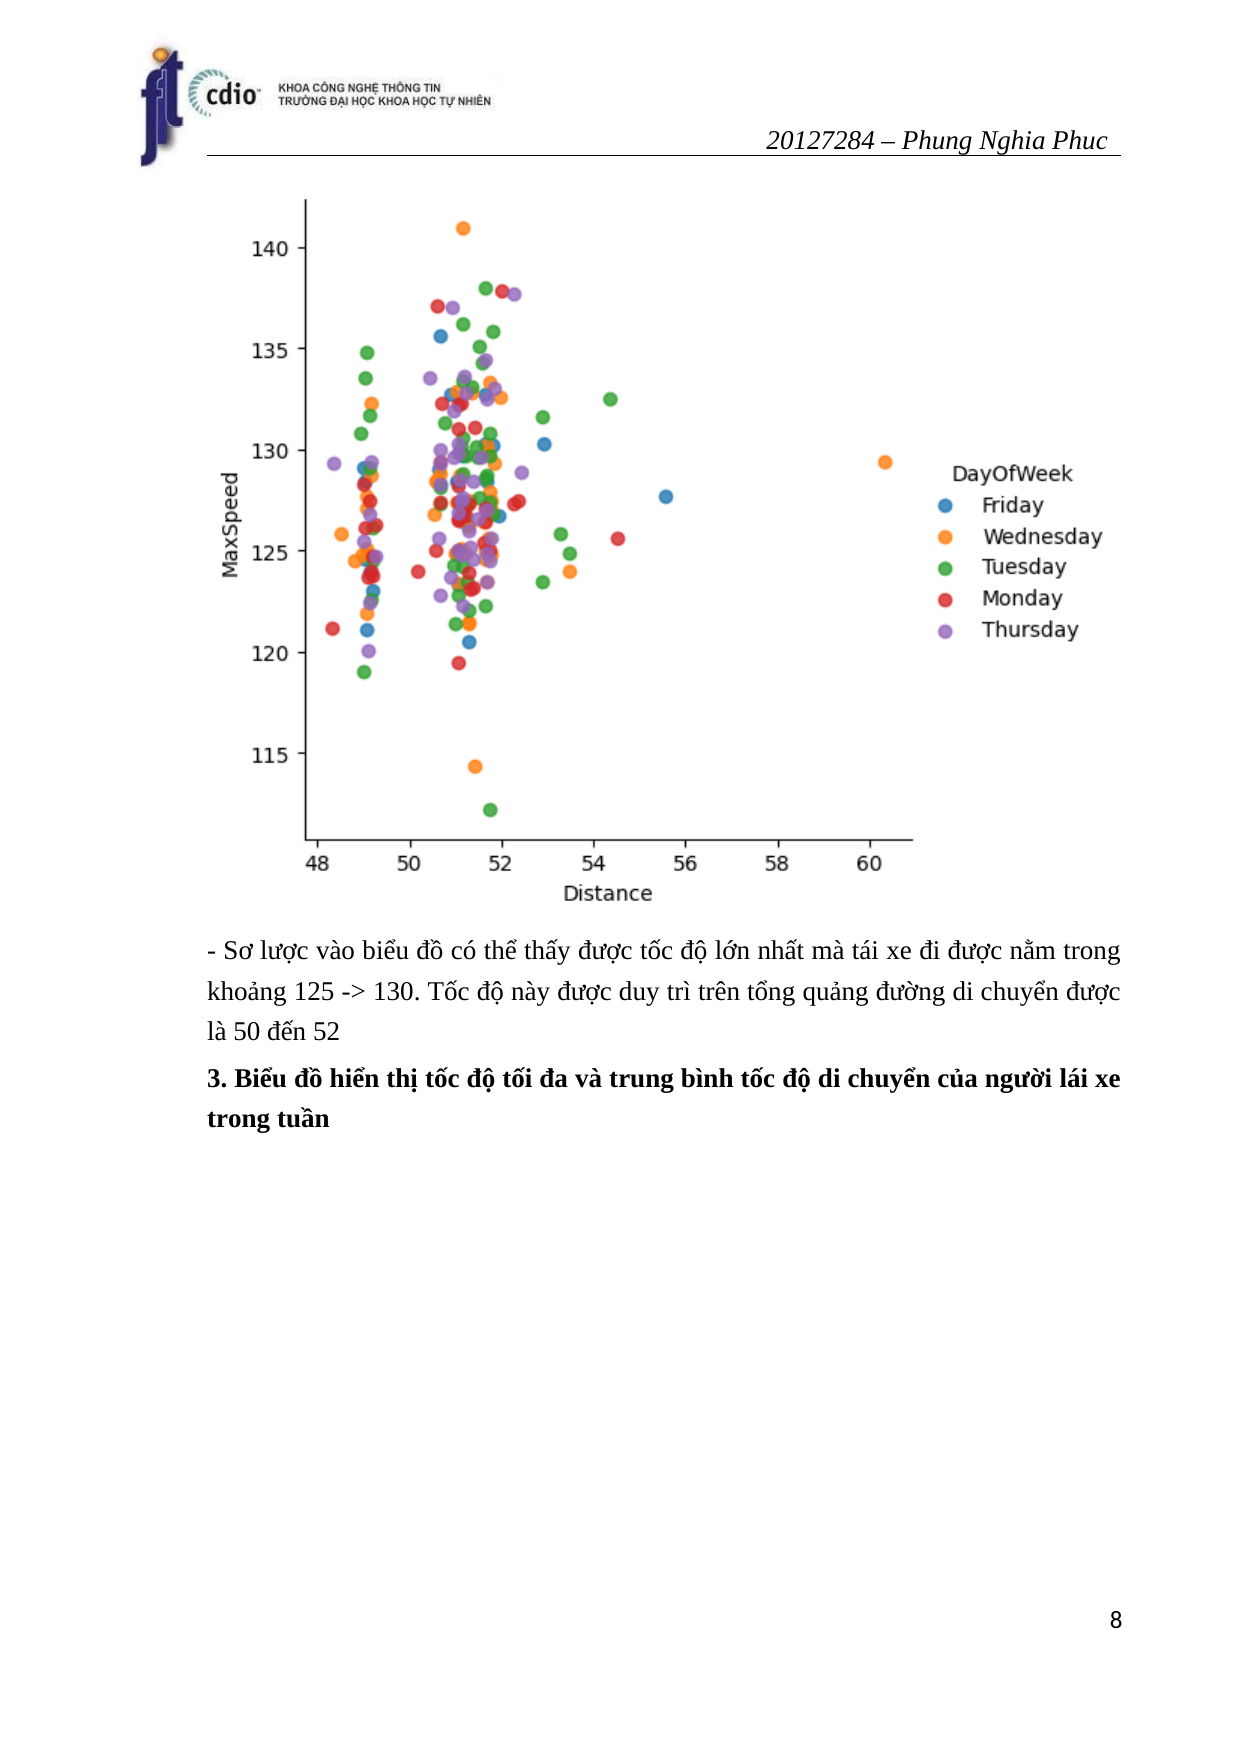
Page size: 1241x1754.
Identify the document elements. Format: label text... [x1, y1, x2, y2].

text - Sơ lược vào biểu đồ có thể thấy được tốc độ lớn nhất mà tái xe đi được nằm trong khoảng 125 -> 130. Tốc độ này được duy trì trên tổng quảng đường di chuyển được là 50 đến 52 [207, 934, 1122, 1046]
text 3. Biểu đồ hiển thị tốc độ tối đa và trung bình tốc độ di chuyển của người lái xe trong tuần [207, 1062, 1122, 1133]
picture [206, 187, 1122, 919]
picture [137, 35, 507, 171]
